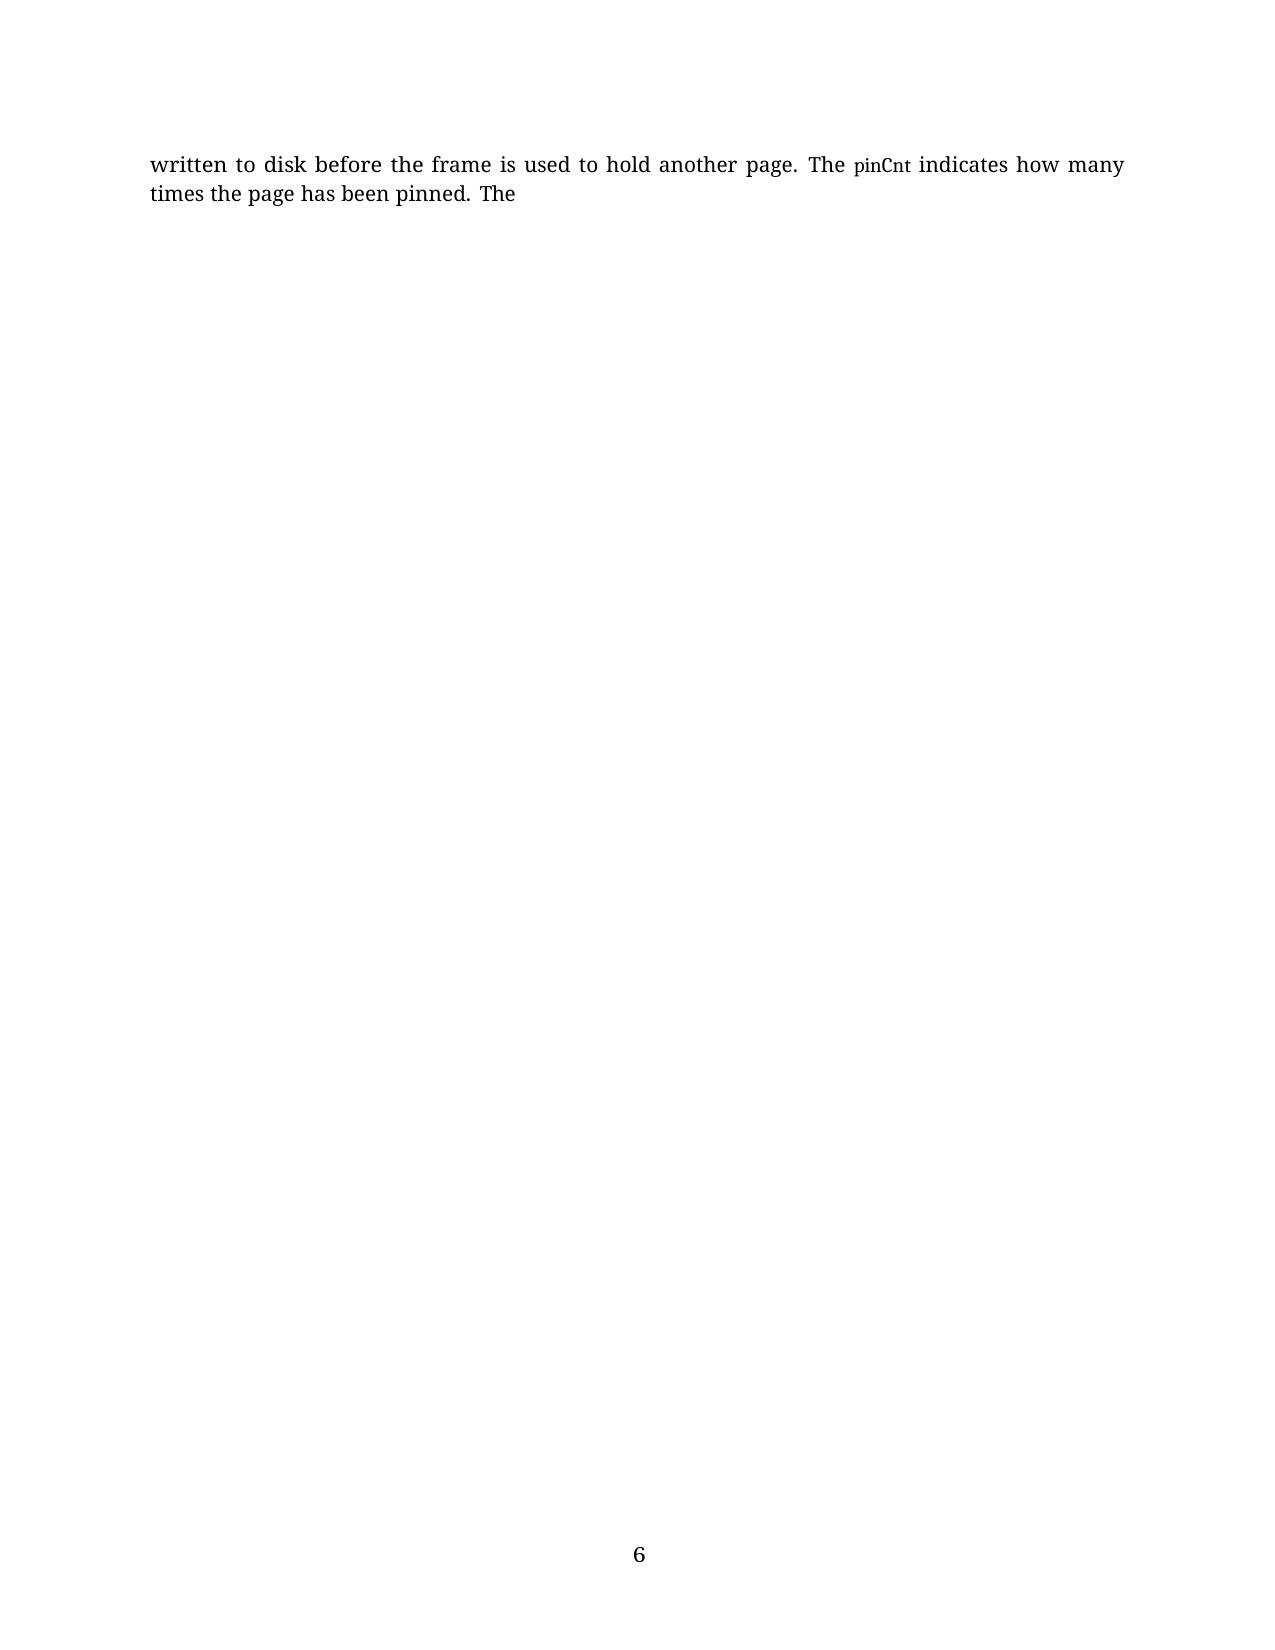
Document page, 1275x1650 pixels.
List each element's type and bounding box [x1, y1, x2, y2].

text [150, 150, 1125, 208]
